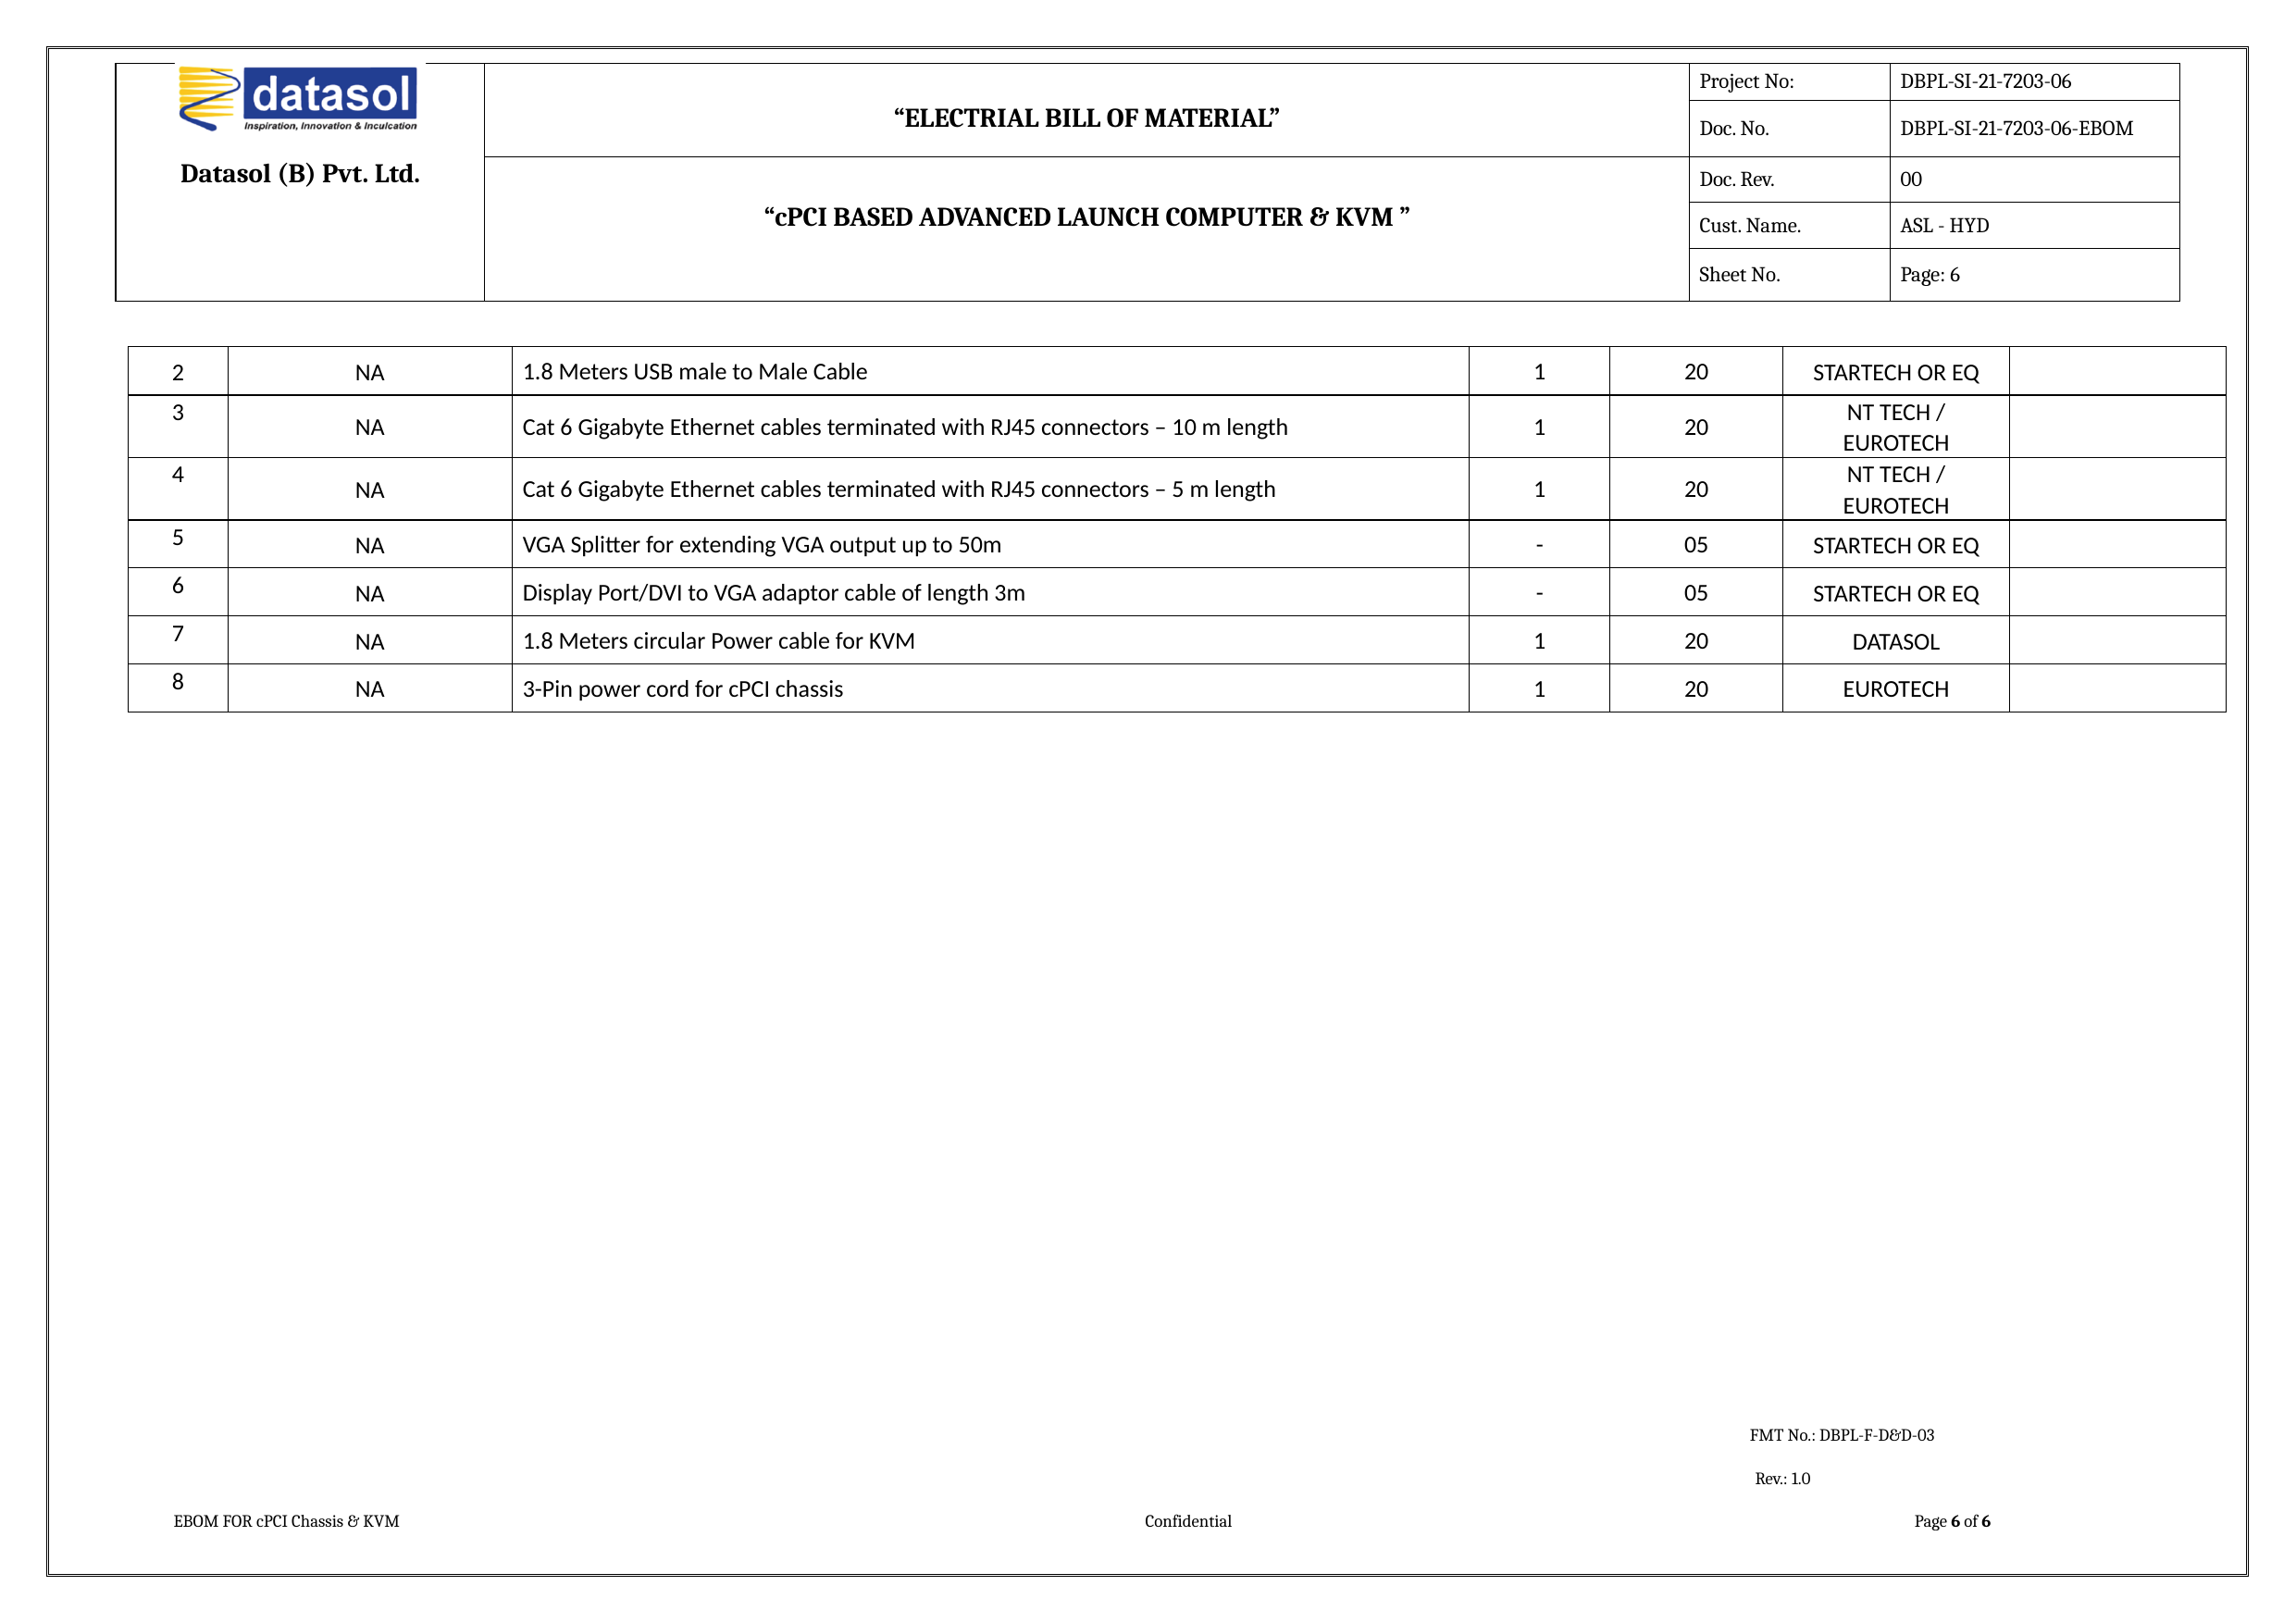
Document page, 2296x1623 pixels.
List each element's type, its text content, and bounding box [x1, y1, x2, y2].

table_cell STARTECH OR EQ [1783, 347, 2009, 394]
table_cell 2 [129, 347, 228, 394]
table_cell Cat 6 Gigabyte Ethernet cables terminated with RJ45 connectors – 10 m length [513, 396, 1469, 457]
table_cell NA [229, 347, 512, 394]
table_cell 05 [1610, 568, 1782, 615]
table_cell NA [229, 396, 512, 457]
table_cell Cat 6 Gigabyte Ethernet cables terminated with RJ45 connectors – 5 m length [513, 458, 1469, 519]
table_cell [2010, 396, 2226, 457]
table_cell 3-Pin power cord for cPCI chassis [513, 664, 1469, 712]
table_cell NA [229, 568, 512, 615]
table_cell 4 [129, 458, 228, 519]
table_cell EUROTECH [1783, 664, 2009, 712]
table_cell [2010, 458, 2226, 519]
table_cell NT TECH / EUROTECH [1783, 396, 2009, 457]
table_cell 20 [1610, 396, 1782, 457]
table_cell [2010, 664, 2226, 712]
table_cell [2010, 347, 2226, 394]
table_cell 20 [1610, 616, 1782, 663]
table_cell 1.8 Meters USB male to Male Cable [513, 347, 1469, 394]
table_cell Display Port/DVI to VGA adaptor cable of length 3m [513, 568, 1469, 615]
table_cell 7 [129, 616, 228, 663]
table_cell STARTECH OR EQ [1783, 521, 2009, 567]
table_cell NT TECH / EUROTECH [1783, 458, 2009, 519]
table_cell NA [229, 664, 512, 712]
table_cell DATASOL [1783, 616, 2009, 663]
table_cell - [1470, 568, 1609, 615]
table_cell 1 [1470, 396, 1609, 457]
table_cell - [1470, 521, 1609, 567]
table_cell 6 [129, 568, 228, 615]
table_cell VGA Splitter for extending VGA output up to 50m [513, 521, 1469, 567]
table_cell 20 [1610, 347, 1782, 394]
table_cell NA [229, 458, 512, 519]
table_cell NA [229, 521, 512, 567]
picture [174, 63, 427, 136]
table_cell 5 [129, 521, 228, 567]
table_cell NA [229, 616, 512, 663]
table_cell STARTECH OR EQ [1783, 568, 2009, 615]
table_cell [2010, 521, 2226, 567]
table_cell 20 [1610, 458, 1782, 519]
table_cell 1 [1470, 347, 1609, 394]
table_cell 05 [1610, 521, 1782, 567]
table_cell 20 [1610, 664, 1782, 712]
table_cell 3 [129, 396, 228, 457]
table_cell 1 [1470, 616, 1609, 663]
table_cell 1 [1470, 664, 1609, 712]
table_cell [2010, 568, 2226, 615]
table_cell 1.8 Meters circular Power cable for KVM [513, 616, 1469, 663]
table_cell 1 [1470, 458, 1609, 519]
table_cell [2010, 616, 2226, 663]
table_cell 8 [129, 664, 228, 712]
